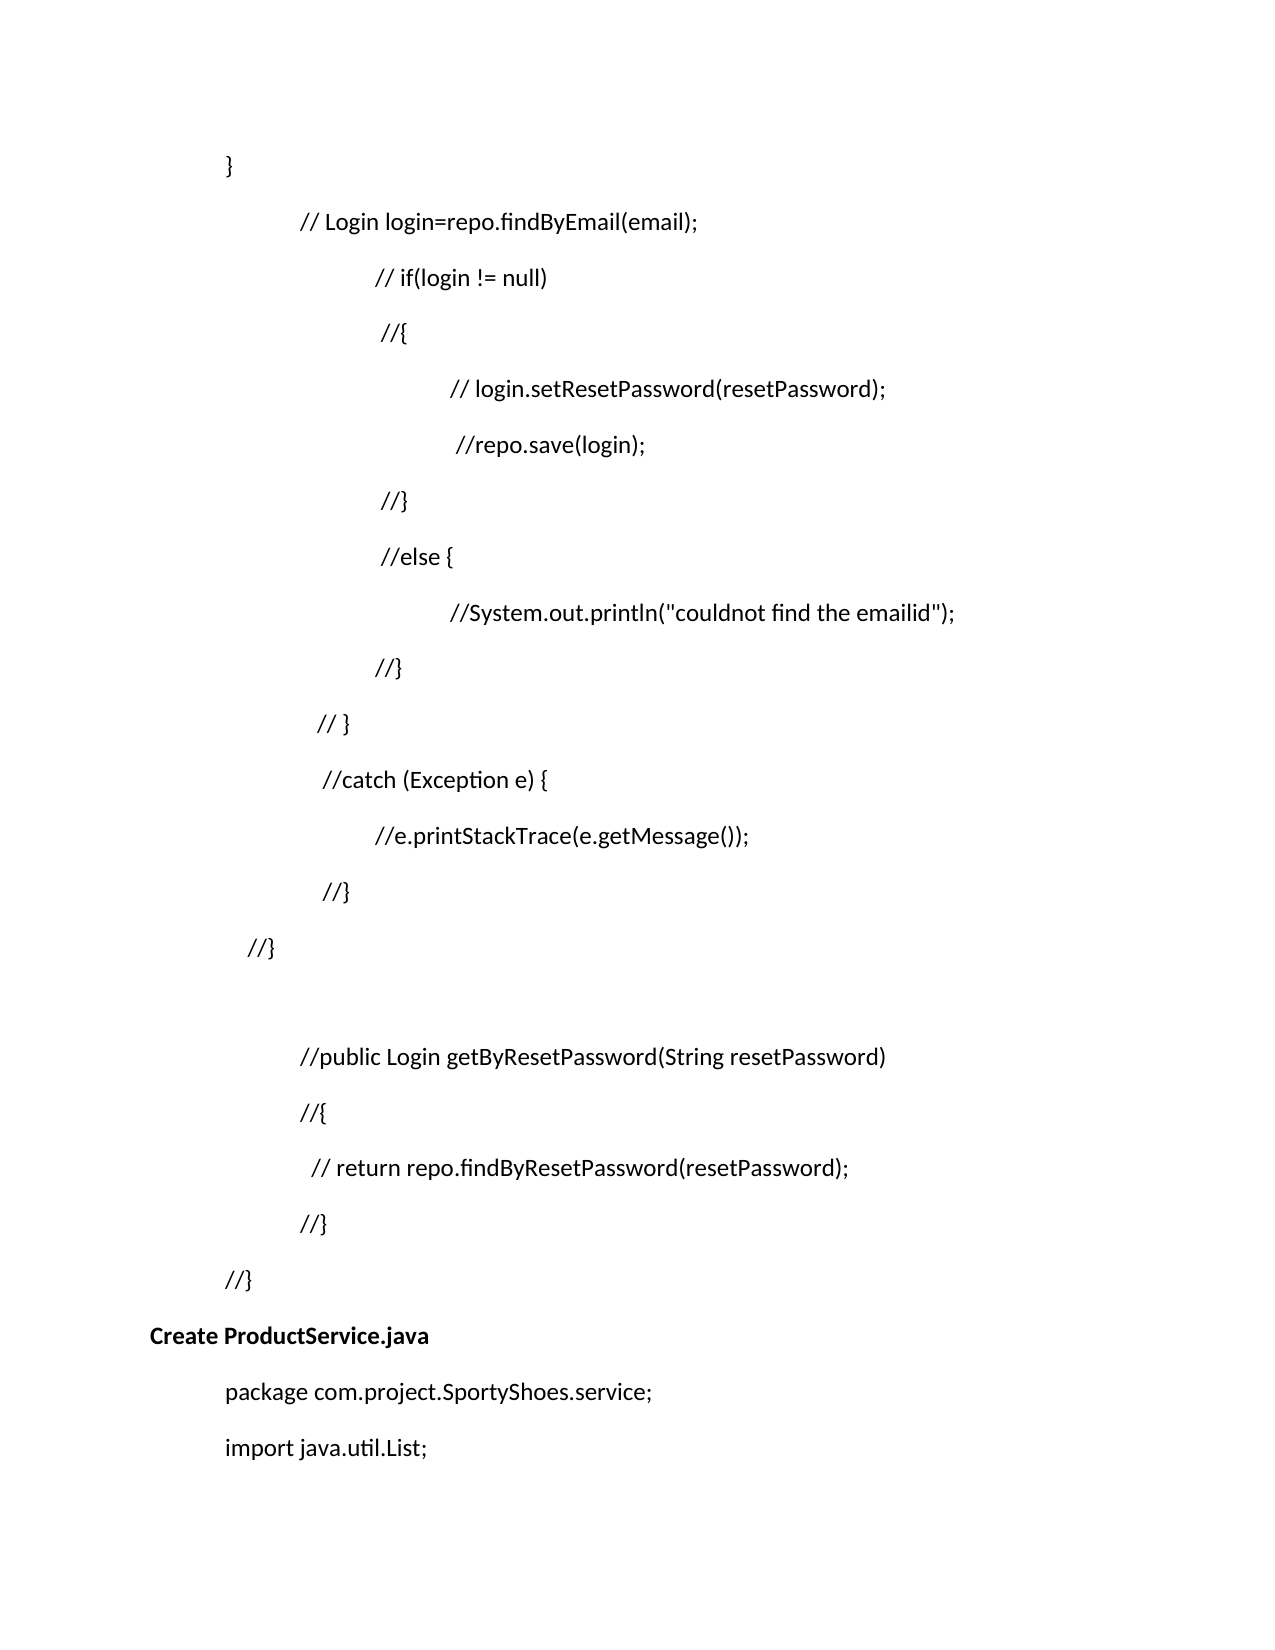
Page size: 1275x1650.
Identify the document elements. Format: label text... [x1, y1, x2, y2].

text //{ [225, 1097, 1125, 1127]
text //e.printStackTrace(e.getMessage()); [225, 820, 1125, 851]
text // login.setResetPassword(resetPassword); [225, 373, 1125, 404]
text // } [225, 708, 1125, 739]
text Create ProductService.java [150, 1320, 1125, 1351]
text import java.util.List; [225, 1432, 1125, 1462]
text } [225, 150, 1125, 181]
text //} [225, 1264, 1125, 1295]
text //catch (Exception e) { [225, 764, 1125, 795]
text // return repo.findByResetPassword(resetPassword); [225, 1152, 1125, 1183]
text //} [225, 652, 1125, 683]
text //} [225, 876, 1125, 906]
text // if(login != null) [225, 262, 1125, 292]
text //} [225, 1208, 1125, 1239]
text //else { [225, 541, 1125, 571]
text //System.out.println("couldnot find the emailid"); [225, 597, 1125, 627]
text //repo.save(login); [225, 429, 1125, 460]
text //} [225, 932, 1125, 962]
text //{ [225, 317, 1125, 348]
text //public Login getByResetPassword(String resetPassword) [225, 1041, 1125, 1071]
text package com.project.SportyShoes.service; [225, 1376, 1125, 1406]
text // Login login=repo.findByEmail(email); [225, 206, 1125, 236]
text //} [225, 485, 1125, 516]
